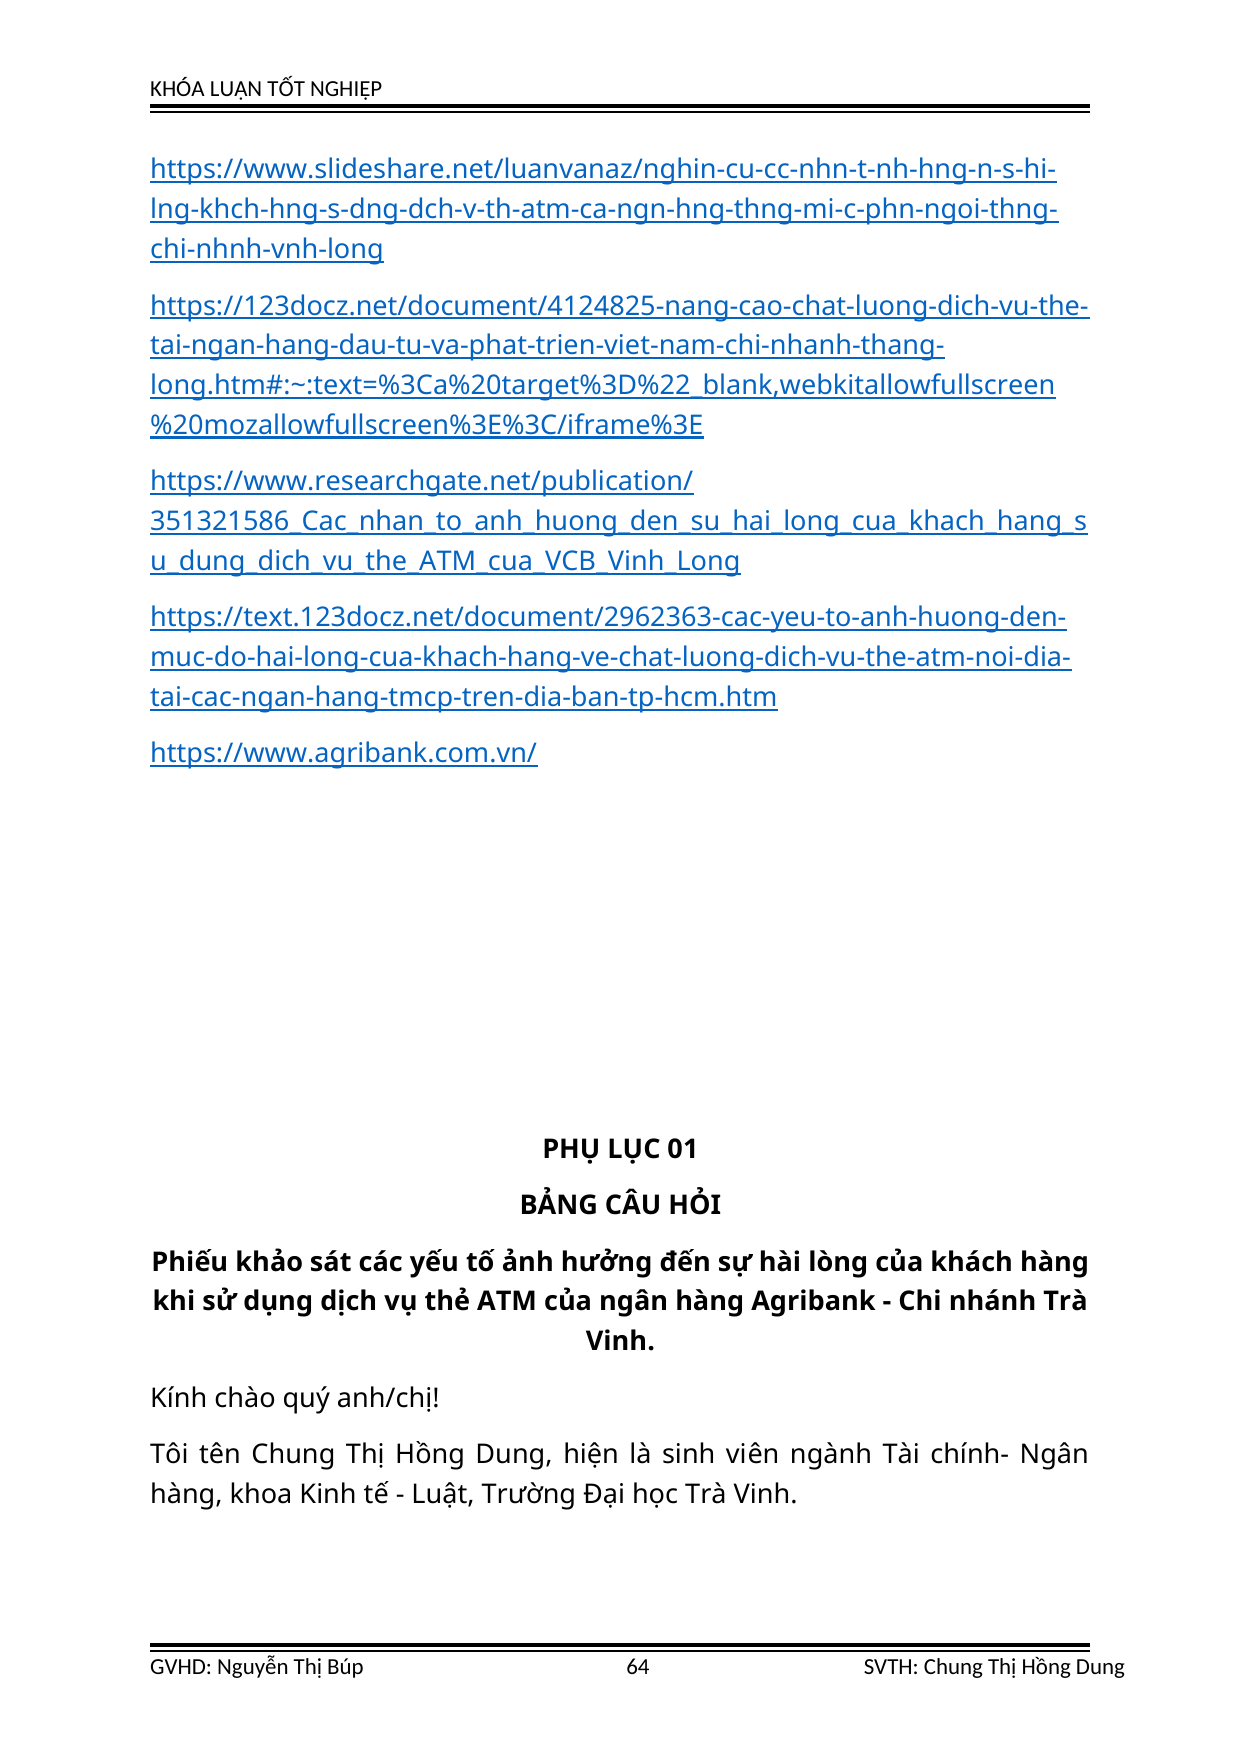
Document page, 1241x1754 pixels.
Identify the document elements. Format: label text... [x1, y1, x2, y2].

text https://www.slideshare.net/luanvanaz/nghin-cu-cc-nhn-t-nh-hng-n-s-hi-lng-khch-hng-s-dng-dch-v-th-atm-ca-ngn-hng-thng-mi-c-phn-ngoi-thng-chi-nhnh-vnh-long [150, 150, 1090, 266]
text https://www.researchgate.net/publication/351321586_Cac_nhan_to_anh_huong_den_su_hai_long_cua_khach_hang_su_dung_dich_vu_the_ATM_cua_VCB_Vinh_Long [150, 462, 1090, 578]
text PHỤ LỤC 01 [150, 1129, 1090, 1166]
text BẢNG CÂU HỎI [150, 1186, 1090, 1222]
text https://text.123docz.net/document/2962363-cac-yeu-to-anh-huong-den-muc-do-hai-long-cua-khach-hang-ve-chat-luong-dich-vu-the-atm-noi-dia-tai-cac-ngan-hang-tmcp-tren-dia-ban-tp-hcm.htm [150, 598, 1090, 714]
text https://www.agribank.com.vn/ [150, 734, 1090, 771]
text https://123docz.net/document/4124825-nang-cao-chat-luong-dich-vu-the-tai-ngan-hang-dau-tu-va-phat-trien-viet-nam-chi-nhanh-thang-long.htm#:~:text=%3Ca%20target%3D%22_blank,webkitallowfullscreen%20mozallowfullscreen%3E%3C/iframe%3E [150, 319, 1090, 442]
text Kính chào quý anh/chị! [150, 1378, 1090, 1415]
text https://123docz.net/document/4124825-nang-cao-chat-luong-dich-vu-the-tai-ngan-hang-dau-tu-va-phat-trien-viet-nam-chi-nhanh-thang-long.htm#:~:text=%3Ca%20target%3D%22_blank,webkitallowfullscreen%20mozallowfullscreen%3E%3C/iframe%3E [150, 286, 1090, 317]
text Phiếu khảo sát các yếu tố ảnh hưởng đến sự hài lòng của khách hàng khi sử dụng dịch vụ thẻ ATM của ngân hàng Agribank - Chi nhánh Trà Vinh. [150, 1242, 1090, 1358]
text Tôi tên Chung Thị Hồng Dung, hiện là sinh viên ngành Tài chính- Ngân hàng, khoa Kinh tế - Luật, Trường Đại học Trà Vinh. [150, 1434, 1090, 1511]
